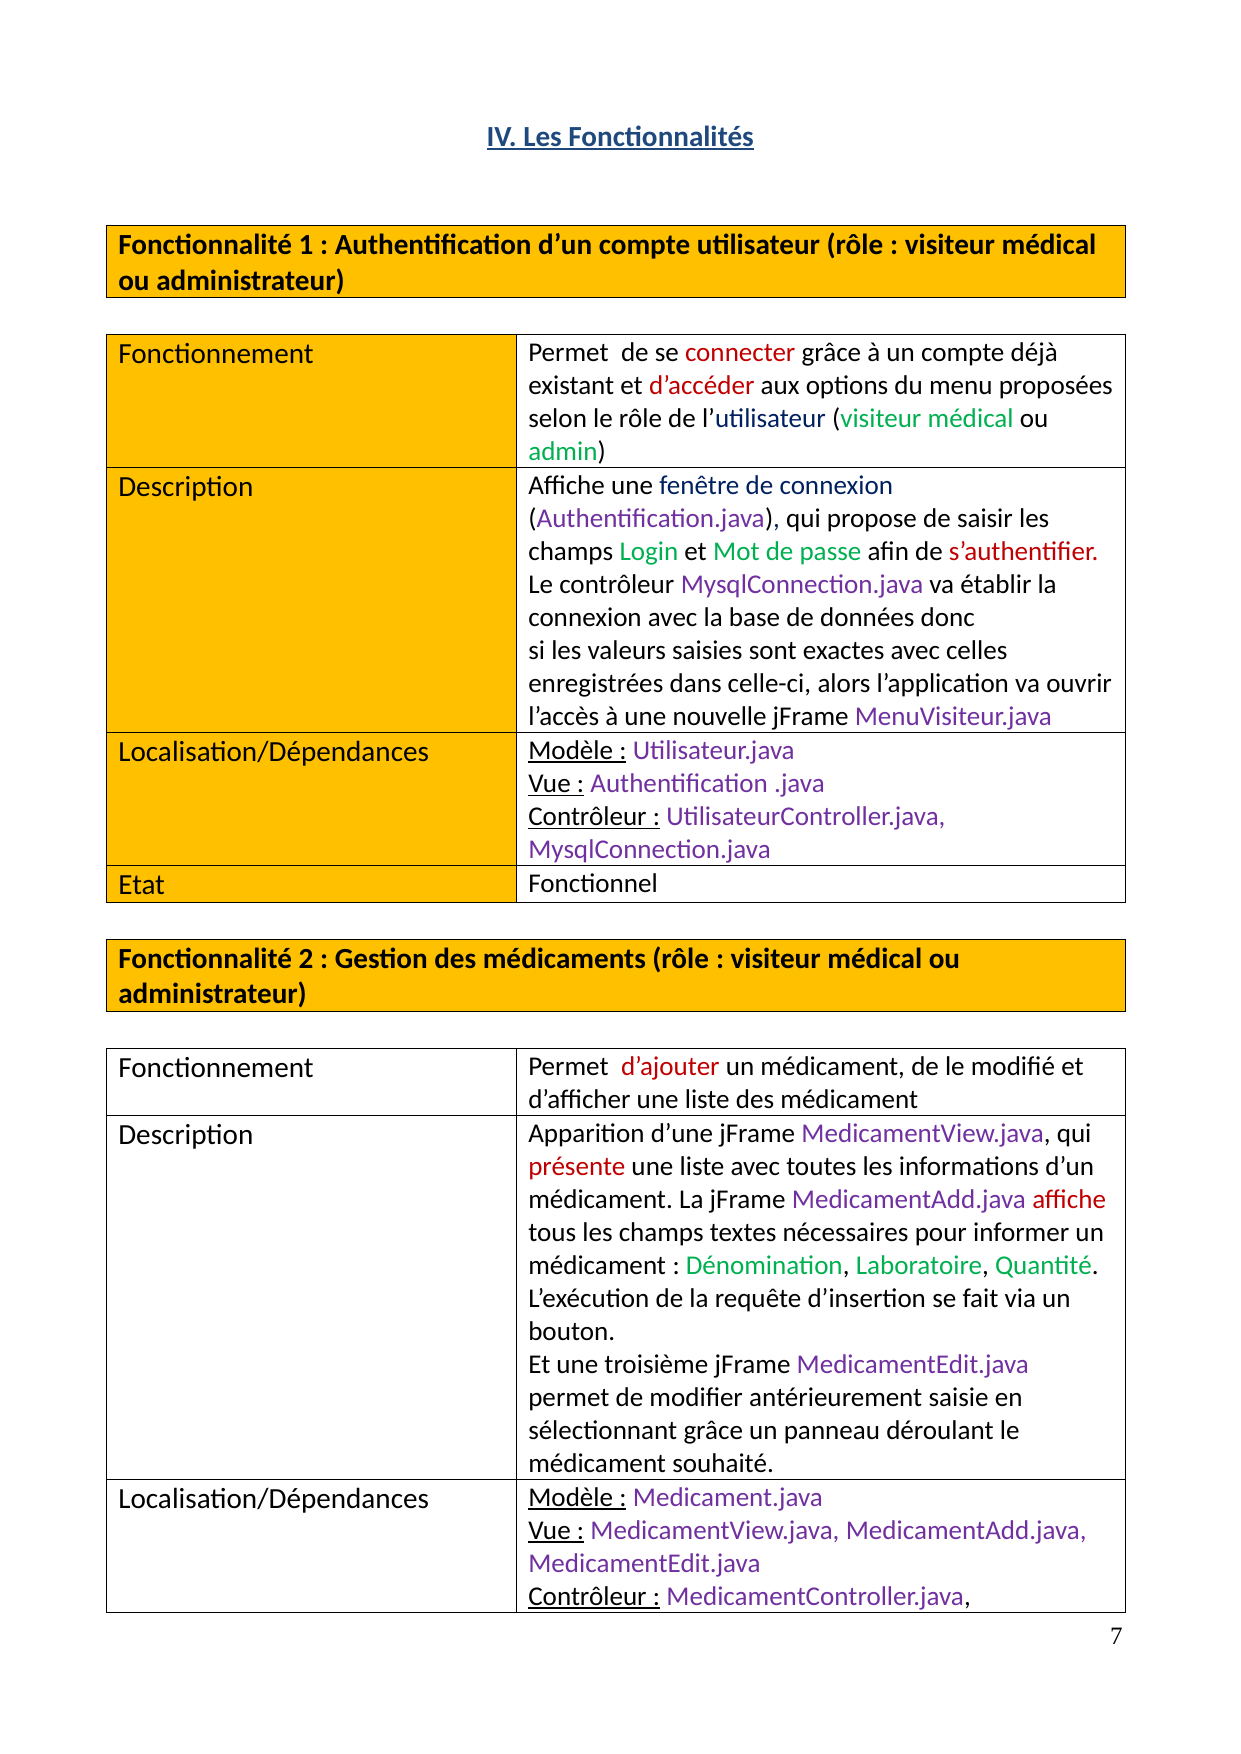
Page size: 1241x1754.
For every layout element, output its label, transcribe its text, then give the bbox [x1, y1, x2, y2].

text IV. Les Fonctionnalités [118, 118, 1122, 154]
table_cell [107, 1480, 516, 1612]
table_header Permet d’ajouter un médicament, de le modifié et d’afficher une liste des médicament [517, 1049, 1125, 1115]
table_cell Description [107, 1116, 516, 1479]
table_header Fonctionnement [107, 335, 516, 467]
table_cell Modèle : Utilisateur.java Vue : Authentification .java Contrôleur : UtilisateurController.java, MysqlConnection.java [517, 733, 1125, 865]
table_cell Localisation/Dépendances [107, 733, 516, 865]
table_header Fonctionnalité 2 : Gestion des médicaments (rôle : visiteur médical ou administrateur) [107, 940, 1125, 1011]
table_header Fonctionnement [107, 1049, 516, 1115]
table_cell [517, 1480, 1125, 1612]
table_header Permet de se connecter grâce à un compte déjà existant et d’accéder aux options du menu proposées selon le rôle de l’utilisateur (visiteur médical ou admin) [517, 335, 1125, 467]
table_cell Affiche une fenêtre de connexion (Authentification.java), qui propose de saisir les champs Login et Mot de passe afin de s’authentifier. Le contrôleur MysqlConnection.java va établir la connexion avec la base de données donc si les valeurs saisies sont exactes avec celles enregistrées dans celle-ci, alors l’application va ouvrir l’accès à une nouvelle jFrame MenuVisiteur.java [517, 468, 1125, 732]
table_cell Description [107, 468, 516, 732]
table_cell Apparition d’une jFrame MedicamentView.java, qui présente une liste avec toutes les informations d’un médicament. La jFrame MedicamentAdd.java affiche tous les champs textes nécessaires pour informer un médicament : Dénomination, Laboratoire, Quantité. L’exécution de la requête d’insertion se fait via un bouton. Et une troisième jFrame MedicamentEdit.java permet de modifier antérieurement saisie en sélectionnant grâce un panneau déroulant le médicament souhaité. [517, 1116, 1125, 1479]
table_cell Etat [107, 866, 516, 902]
table_cell Fonctionnel [517, 866, 1125, 902]
table_header Fonctionnalité 1 : Authentification d’un compte utilisateur (rôle : visiteur médical ou administrateur) [107, 226, 1125, 297]
